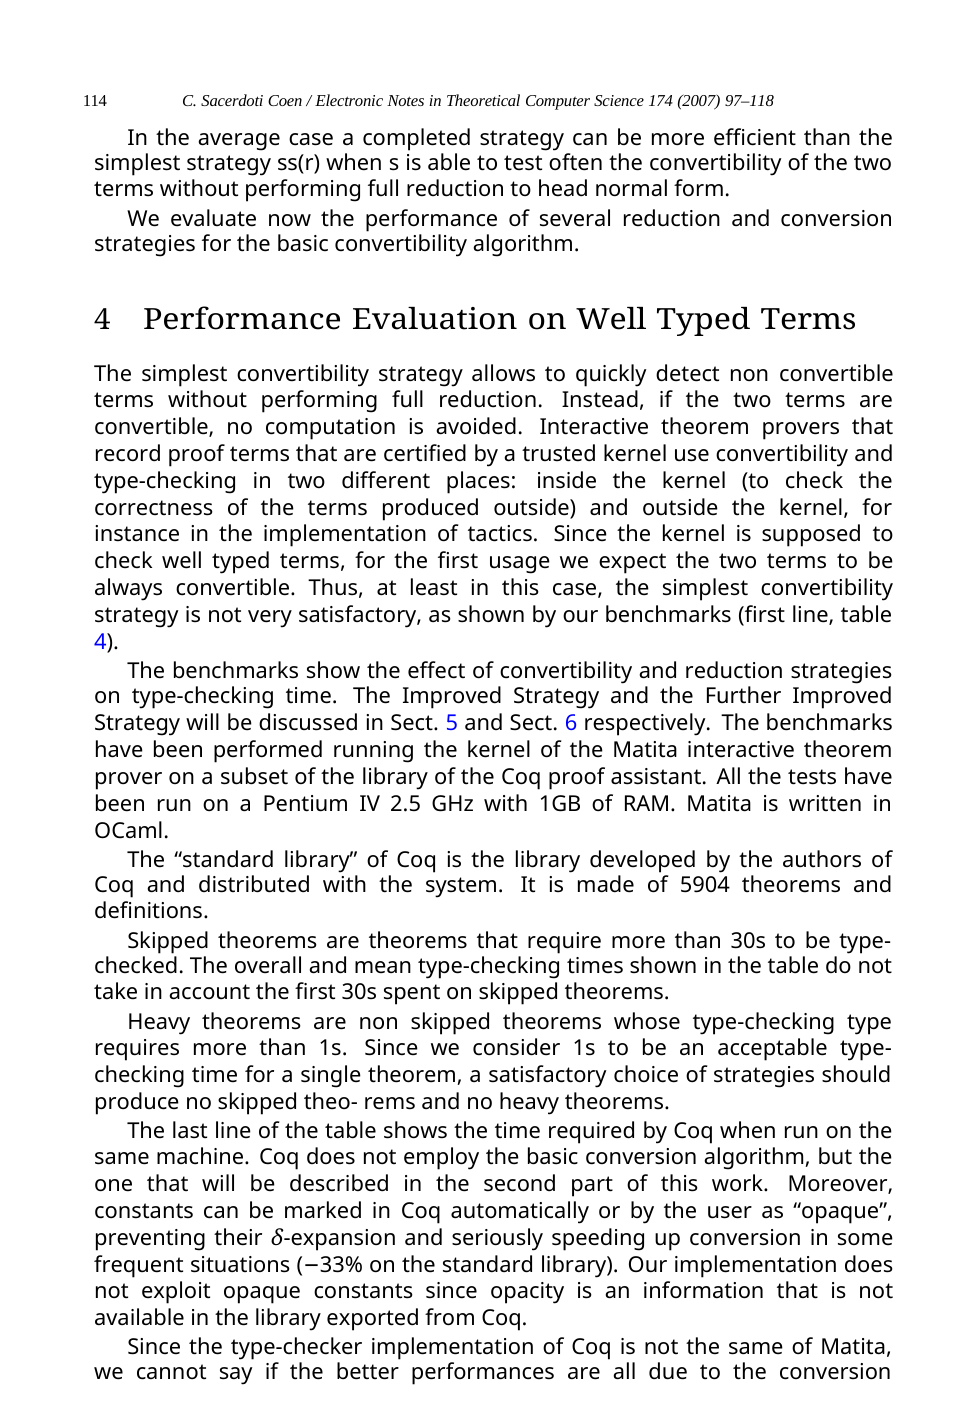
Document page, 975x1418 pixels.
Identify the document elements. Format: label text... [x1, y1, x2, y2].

text The “standard library” of Coq is the library developed by the authors of Coq and distributed with the system. It is made of 5904 theorems and definitions. [94, 846, 893, 925]
text The benchmarks show the effect of convertibility and reduction strategies on type-checking time. The Improved Strategy and the Further Improved Strategy will be discussed in Sect. 5 and Sect. 6 respectively. The benchmarks have been performed running the kernel of the Matita interactive theorem prover on a subset of the library of the Coq proof assistant. All the tests have been run on a Pentium IV 2.5 GHz with 1GB of RAM. Matita is written in OCaml. [94, 657, 893, 845]
text Skipped theorems are theorems that require more than 30s to be type-checked. The overall and mean type-checking times shown in the table do not take in account the first 30s spent on skipped theorems. [94, 927, 893, 1006]
text The last line of the table shows the time required by Coq when run on the same machine. Coq does not employ the basic conversion algorithm, but the one that will be described in the second part of this work. Moreover, constants can be marked in Coq automatically or by the user as “opaque”, preventing their δ-expansion and seriously speeding up conversion in some frequent situations (−33% on the standard library). Our implementation does not exploit opaque constants since opacity is an information that is not available in the library exported from Coq. [94, 1117, 893, 1332]
text The simplest convertibility strategy allows to quickly detect non convertible terms without performing full reduction. Instead, if the two terms are convertible, no computation is avoided. Interactive theorem provers that record proof terms that are certified by a trusted kernel use convertibility and type-checking in two different places: inside the kernel (to check the correctness of the terms produced outside) and outside the kernel, for instance in the implementation of tactics. Since the kernel is supposed to check well typed terms, for the first usage we expect the two terms to be always convertible. Thus, at least in this case, the simplest convertibility strategy is not very satisfactory, as shown by our benchmarks (first line, table 4). [94, 360, 893, 656]
text In the average case a completed strategy can be more efficient than the simplest strategy ss(r) when s is able to test often the convertibility of the two terms without performing full reduction to head normal form. [94, 124, 893, 203]
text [94, 1333, 893, 1386]
text Heavy theorems are non skipped theorems whose type-checking type requires more than 1s. Since we consider 1s to be an acceptable type-checking time for a single theorem, a satisfactory choice of strategies should produce no skipped theo- rems and no heavy theorems. [94, 1008, 893, 1116]
text We evaluate now the performance of several reduction and conversion strategies for the basic convertibility algorithm. [94, 204, 893, 258]
subtitle Performance Evaluation on Well Typed Terms [94, 299, 914, 338]
